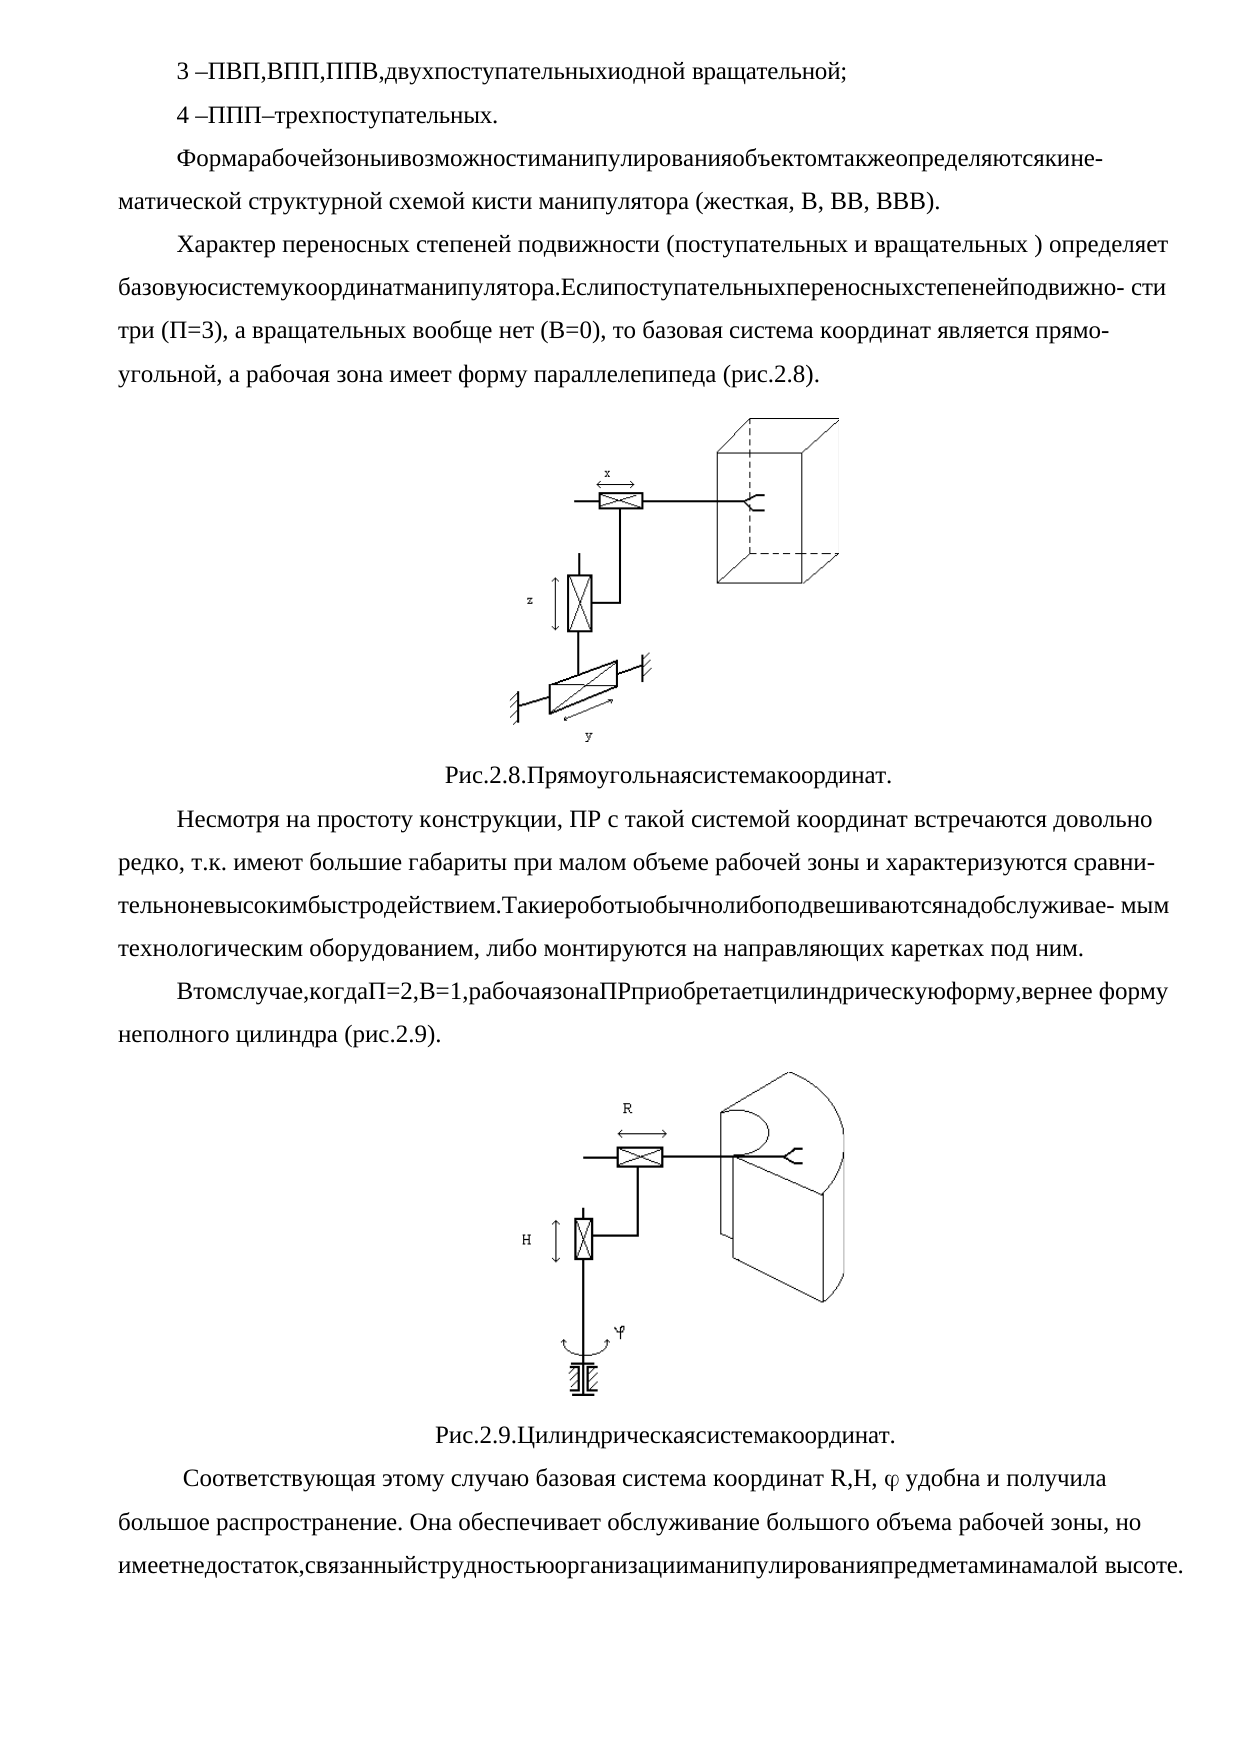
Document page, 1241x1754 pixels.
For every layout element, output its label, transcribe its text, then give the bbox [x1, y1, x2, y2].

text Несмотря на простоту конструкции, ПР с такой системой координат встречаются довольно редко, т.к. имеют большие габариты при малом объеме рабочей зоны и характеризуются сравни- тельноневысокимбыстродействием.Такиероботыобычнолибоподвешиваютсянадобслуживае- мым технологическим оборудованием, либо монтируются на направляющих каретках под ним. [118, 804, 1192, 962]
text Характер переносных степеней подвижности (поступательных и вращательных ) определяет базовуюсистемукоординатманипулятора.Еслипоступательныхпереносныхстепенейподвижно- сти три (П=3), а вращательных вообще нет (В=0), то базовая система координат является прямо- угольной, а рабочая зона имеет форму параллелепипеда (рис.2.8). [118, 229, 1192, 387]
text Формарабочейзоныивозможностиманипулированияобъектомтакжеопределяютсякине- матической структурной схемой кисти манипулятора (жесткая, В, ВВ, ВВВ). [118, 143, 1192, 215]
list –ППП–трехпоступательных. [176, 100, 1192, 128]
text Соответствующая этому случаю базовая система координат R,H,  удобна и получила большое распространение. Она обеспечивает обслуживание большого объема рабочей зоны, но имеетнедостаток,связанныйструдностьюорганизацииманипулированияпредметаминамалой высоте. [118, 1463, 1192, 1578]
text Рис.2.9.Цилиндрическаясистемакоординат. [435, 1095, 1192, 1449]
picture [522, 1072, 845, 1095]
text Рис.2.8.Прямоугольнаясистемакоординат. [444, 434, 1192, 789]
text Втомслучае,когдаП=2,В=1,рабочаязонаПРприобретаетцилиндрическуюформу,вернее форму неполного цилиндра (рис.2.9). [118, 976, 1192, 1048]
picture [509, 418, 839, 434]
list –ПВП,ВПП,ППВ,двухпоступательныхиодной вращательной; [176, 56, 1192, 85]
